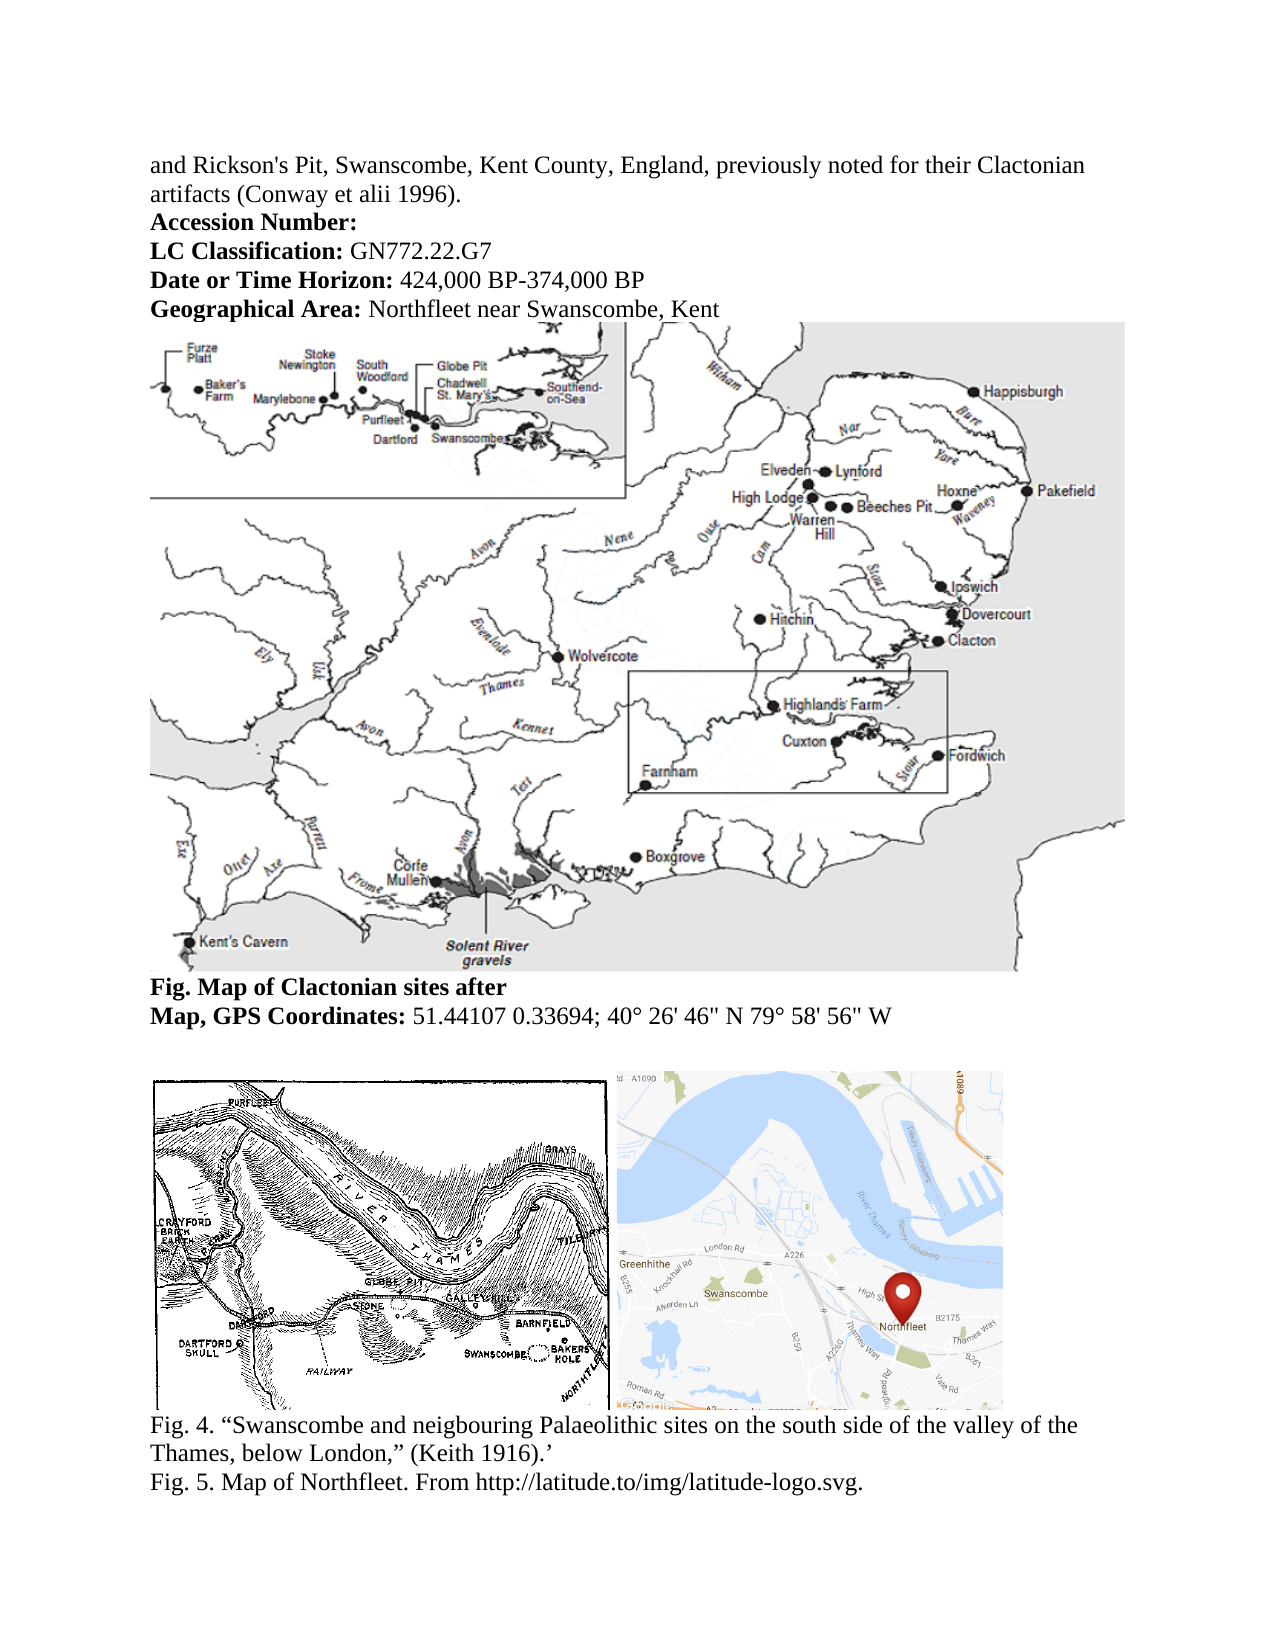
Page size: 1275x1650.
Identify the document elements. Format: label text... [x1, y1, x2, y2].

text Date or Time Horizon: 424,000 BP-374,000 BP [150, 265, 1125, 294]
text Fig. 5. Map of Northfleet. From http://latitude.to/img/latitude-logo.svg. [150, 1467, 1125, 1496]
picture [150, 1080, 611, 1410]
text Geographical Area: Northfleet near Swanscombe, Kent [150, 294, 1125, 322]
text Fig. Map of Clactonian sites after [150, 972, 1125, 1001]
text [150, 150, 1125, 207]
text Fig. 4. “Swanscombe and neigbouring Palaeolithic sites on the south side of the valley of the Thames, below London,” (Keith 1916).’ [150, 1410, 1125, 1467]
text LC Classification: GN772.22.G7 [150, 236, 1125, 265]
text Map, GPS Coordinates: 51.44107 0.33694; 40° 26' 46" N 79° 58' 56" W [150, 1001, 1125, 1030]
text Accession Number: [150, 207, 1125, 236]
picture [616, 1071, 1004, 1410]
